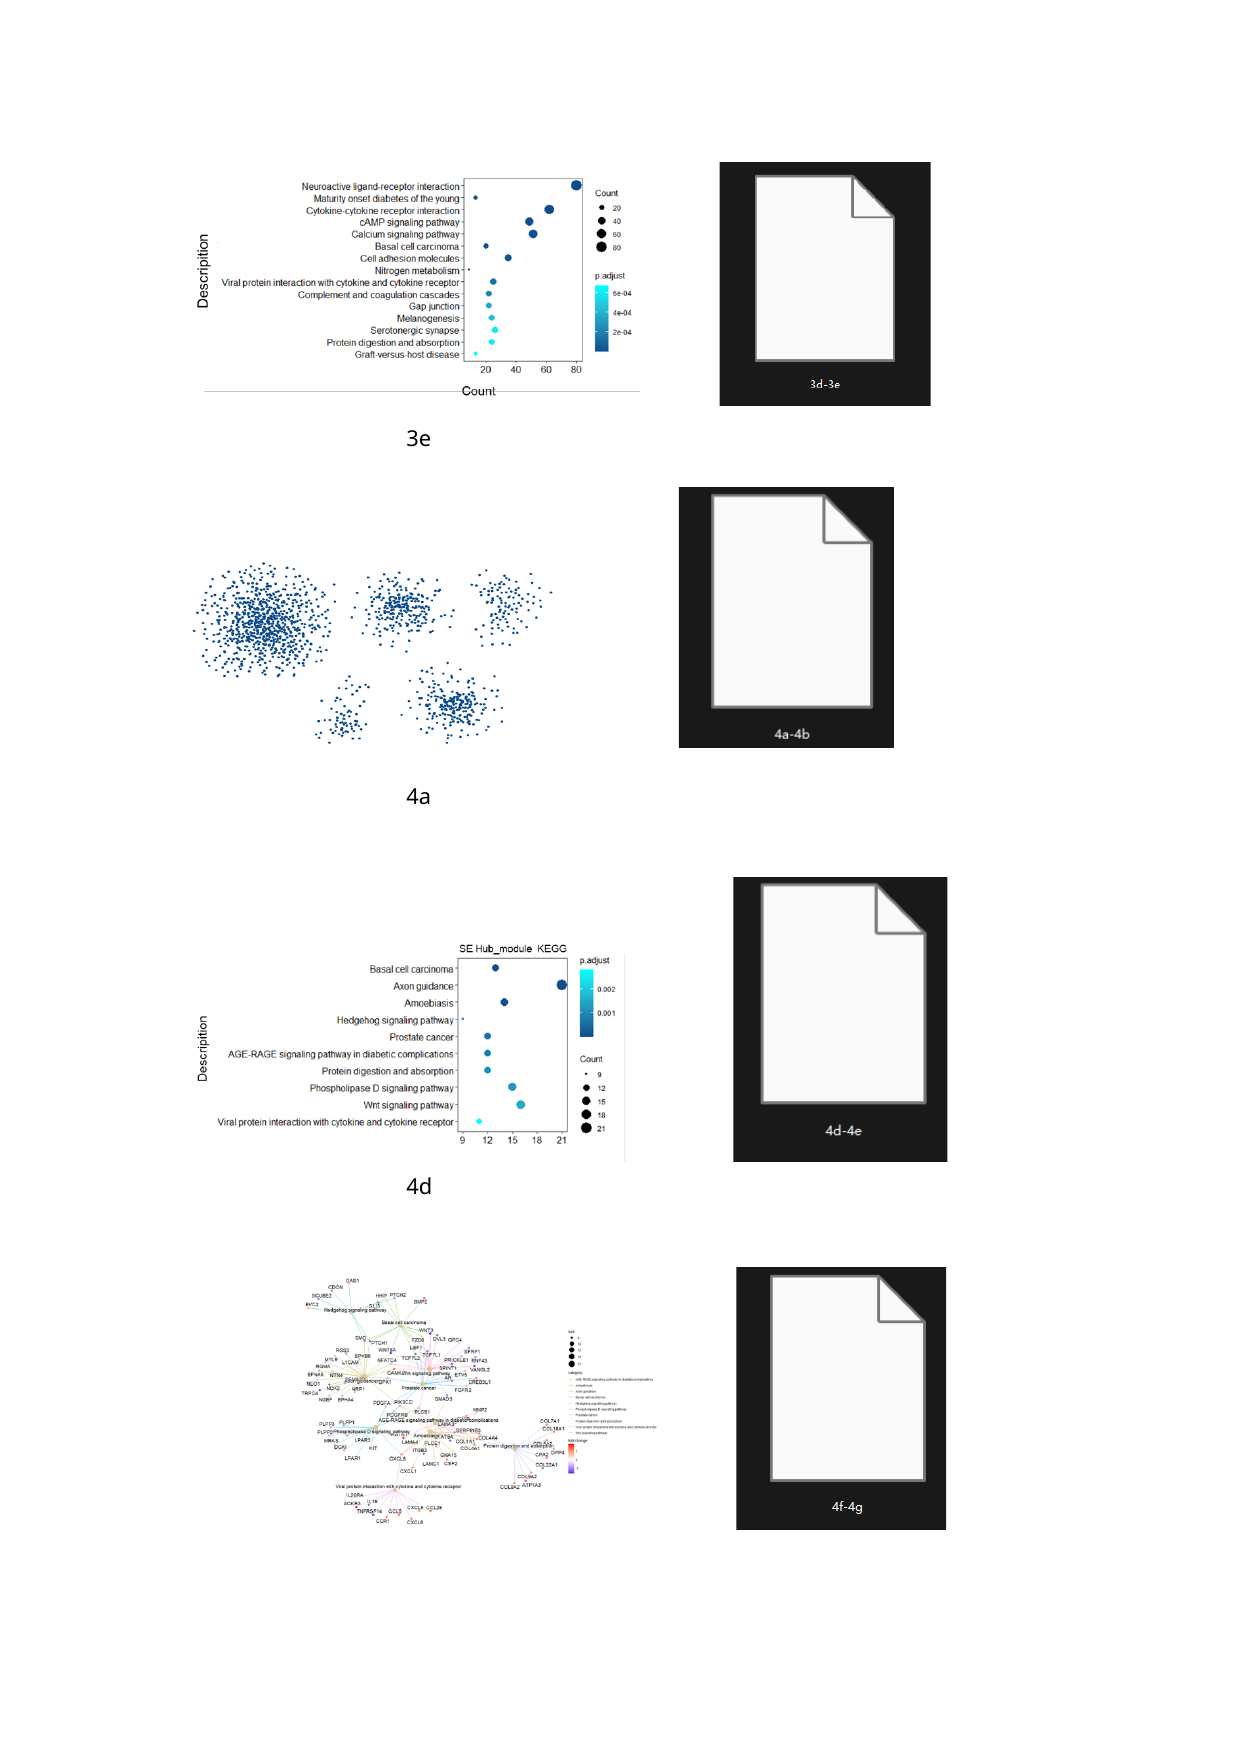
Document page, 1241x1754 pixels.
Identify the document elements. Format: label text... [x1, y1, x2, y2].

text 3e [187, 422, 1053, 454]
picture [733, 877, 948, 1162]
picture [678, 487, 894, 748]
picture [187, 938, 671, 1162]
text 4a [187, 779, 1053, 812]
picture [719, 162, 931, 406]
picture [736, 1267, 947, 1530]
picture [187, 174, 640, 406]
text 4d [187, 1169, 1053, 1202]
picture [187, 560, 554, 748]
picture [296, 1272, 657, 1530]
